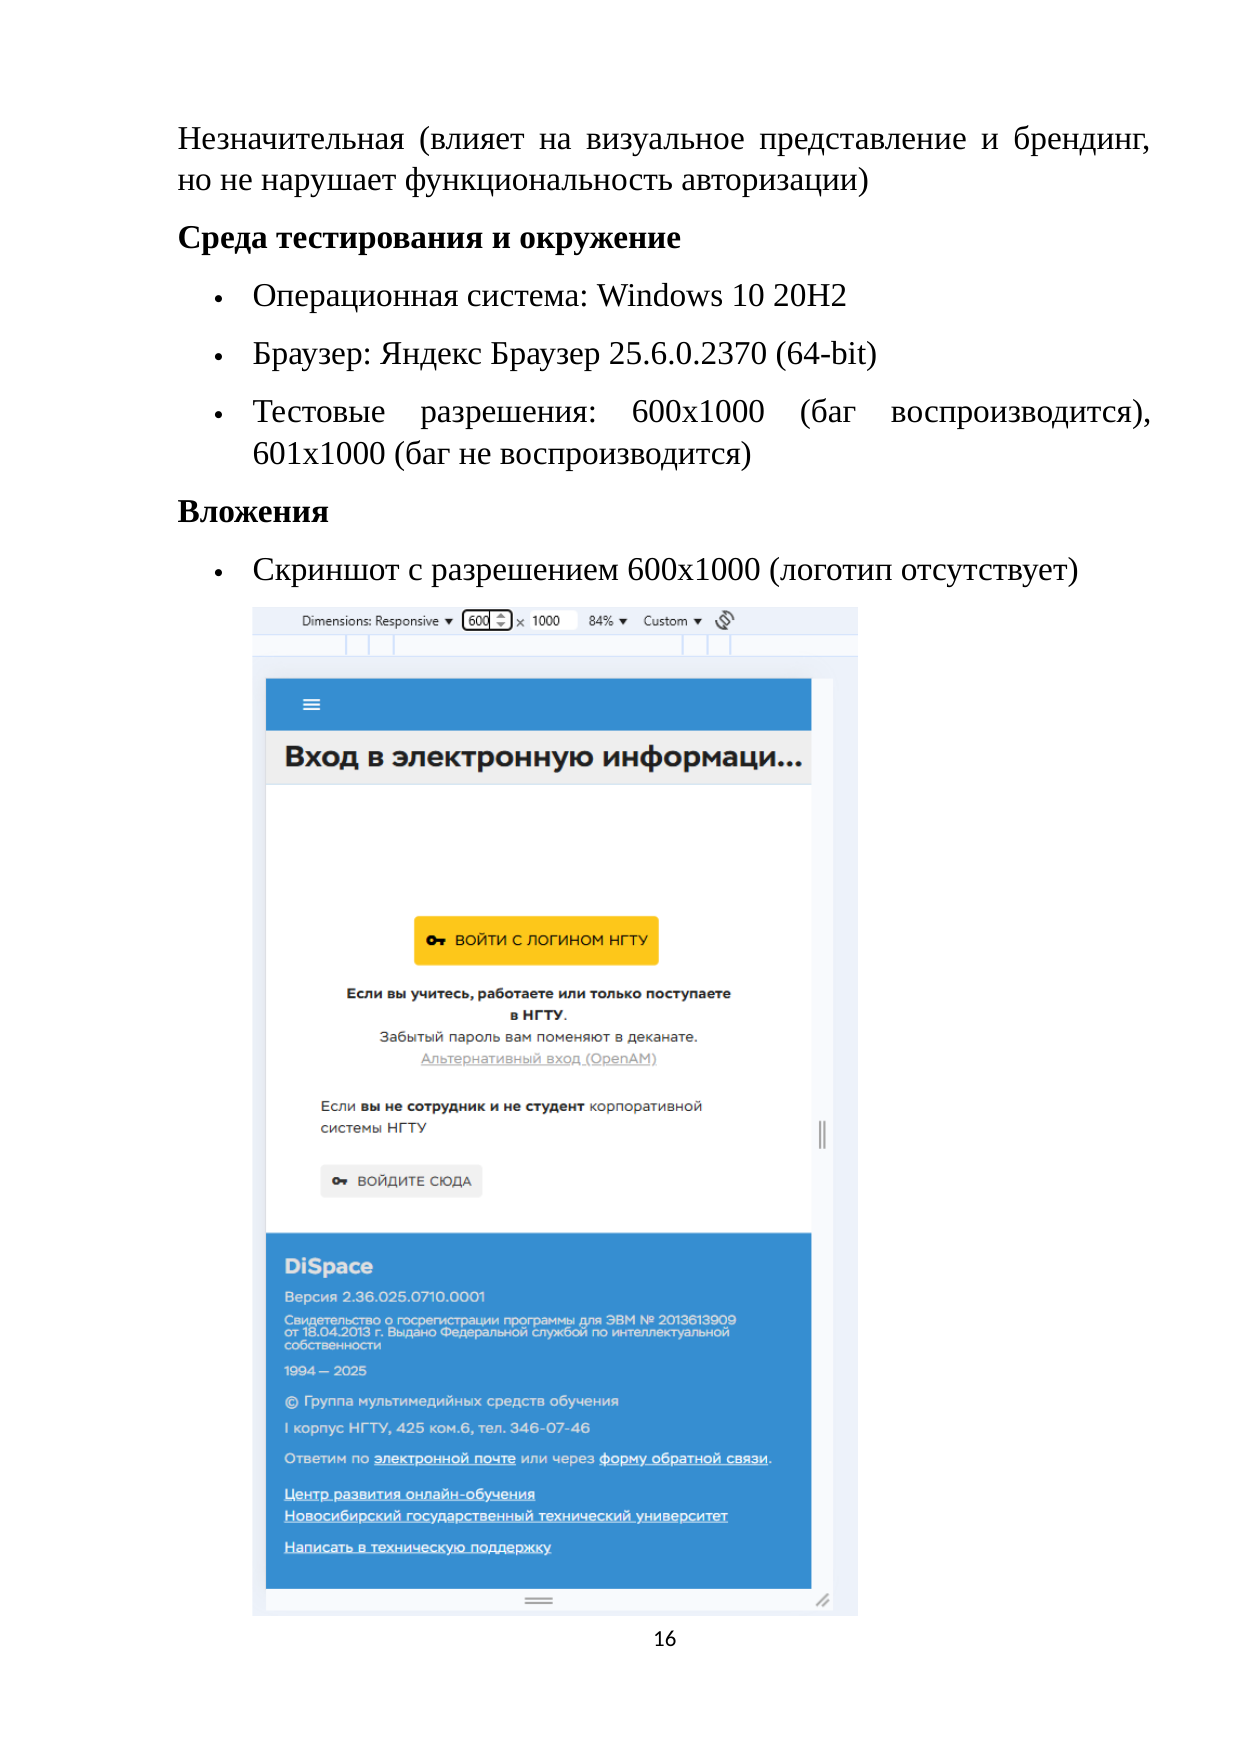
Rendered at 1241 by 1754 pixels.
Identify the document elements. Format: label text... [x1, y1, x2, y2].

list Операционная система: Windows 10 20H2 [215, 276, 1152, 314]
text Среда тестирования и окружение [177, 217, 1152, 256]
picture [252, 607, 858, 1616]
text Вложения [177, 491, 1152, 529]
list Скриншот с разрешением 600x1000 (логотип отсутствует) [215, 549, 1152, 587]
text Незначительная (влияет на визуальное представление и брендинг, но не нарушает функциональность авторизации) [177, 118, 1152, 198]
list Тестовые разрешения: 600x1000 (баг воспроизводится), 601x1000 (баг не воспроизводится) [215, 392, 1152, 471]
list Браузер: Яндекс Браузер 25.6.0.2370 (64-bit) [215, 333, 1152, 372]
